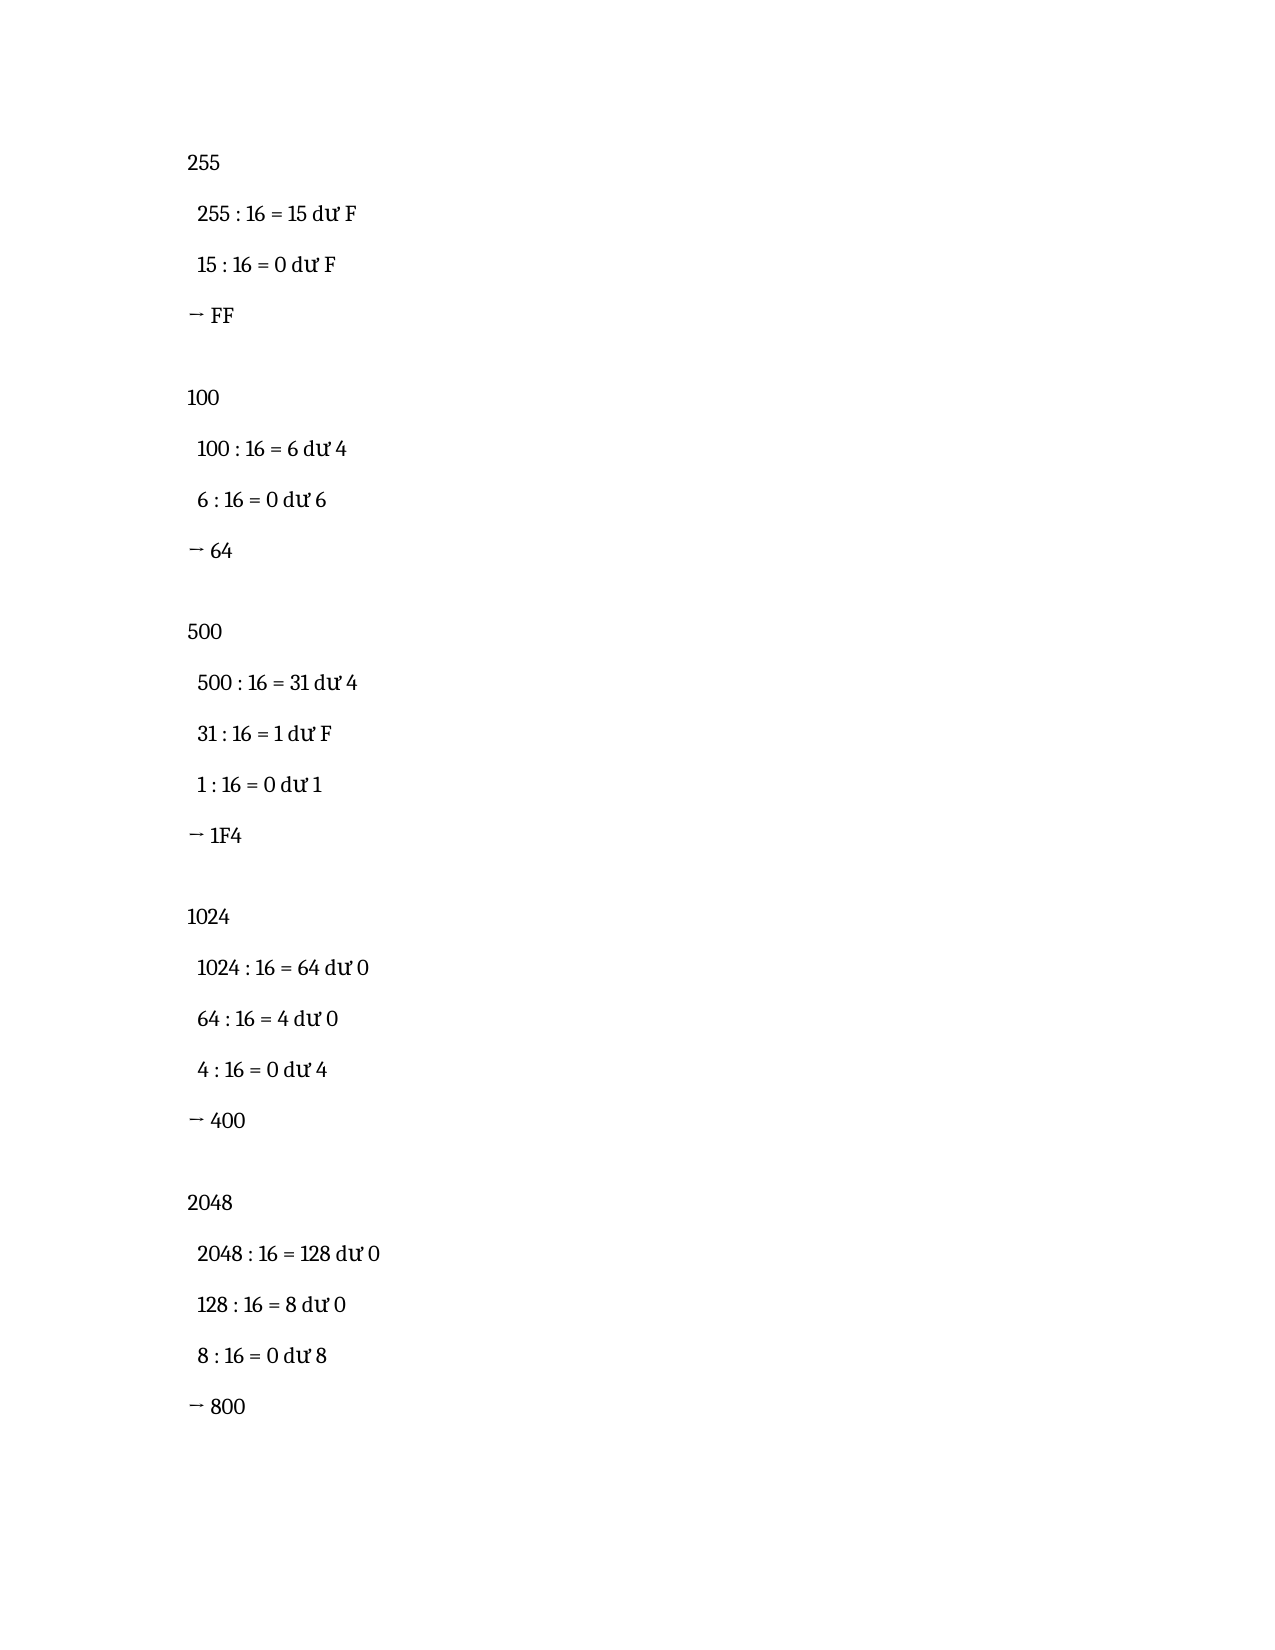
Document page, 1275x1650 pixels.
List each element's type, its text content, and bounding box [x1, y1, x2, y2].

text 64 : 16 = 4 dư 0 [187, 1006, 1087, 1033]
text 2048 : 16 = 128 dư 0 [187, 1241, 1087, 1267]
text 255 [187, 150, 1087, 176]
text → 64 [187, 537, 1087, 594]
text → 400 [187, 1108, 1087, 1165]
text → FF [187, 303, 1087, 360]
text 1024 : 16 = 64 dư 0 [187, 955, 1087, 982]
text 1 : 16 = 0 dư 1 [187, 772, 1087, 798]
text 31 : 16 = 1 dư F [187, 721, 1087, 747]
text 2048 [187, 1189, 1087, 1216]
text 500 : 16 = 31 dư 4 [187, 670, 1087, 696]
text 6 : 16 = 0 dư 6 [187, 486, 1087, 513]
text 4 : 16 = 0 dư 4 [187, 1057, 1087, 1084]
text 128 : 16 = 8 dư 0 [187, 1292, 1087, 1318]
text 500 [187, 619, 1087, 645]
text 8 : 16 = 0 dư 8 [187, 1343, 1087, 1369]
text 100 [187, 384, 1087, 411]
text 255 : 16 = 15 dư F [187, 201, 1087, 227]
text 100 : 16 = 6 dư 4 [187, 435, 1087, 462]
text → 1F4 [187, 823, 1087, 879]
text 1024 [187, 904, 1087, 931]
text 15 : 16 = 0 dư F [187, 252, 1087, 278]
text → 800 [187, 1394, 1087, 1450]
